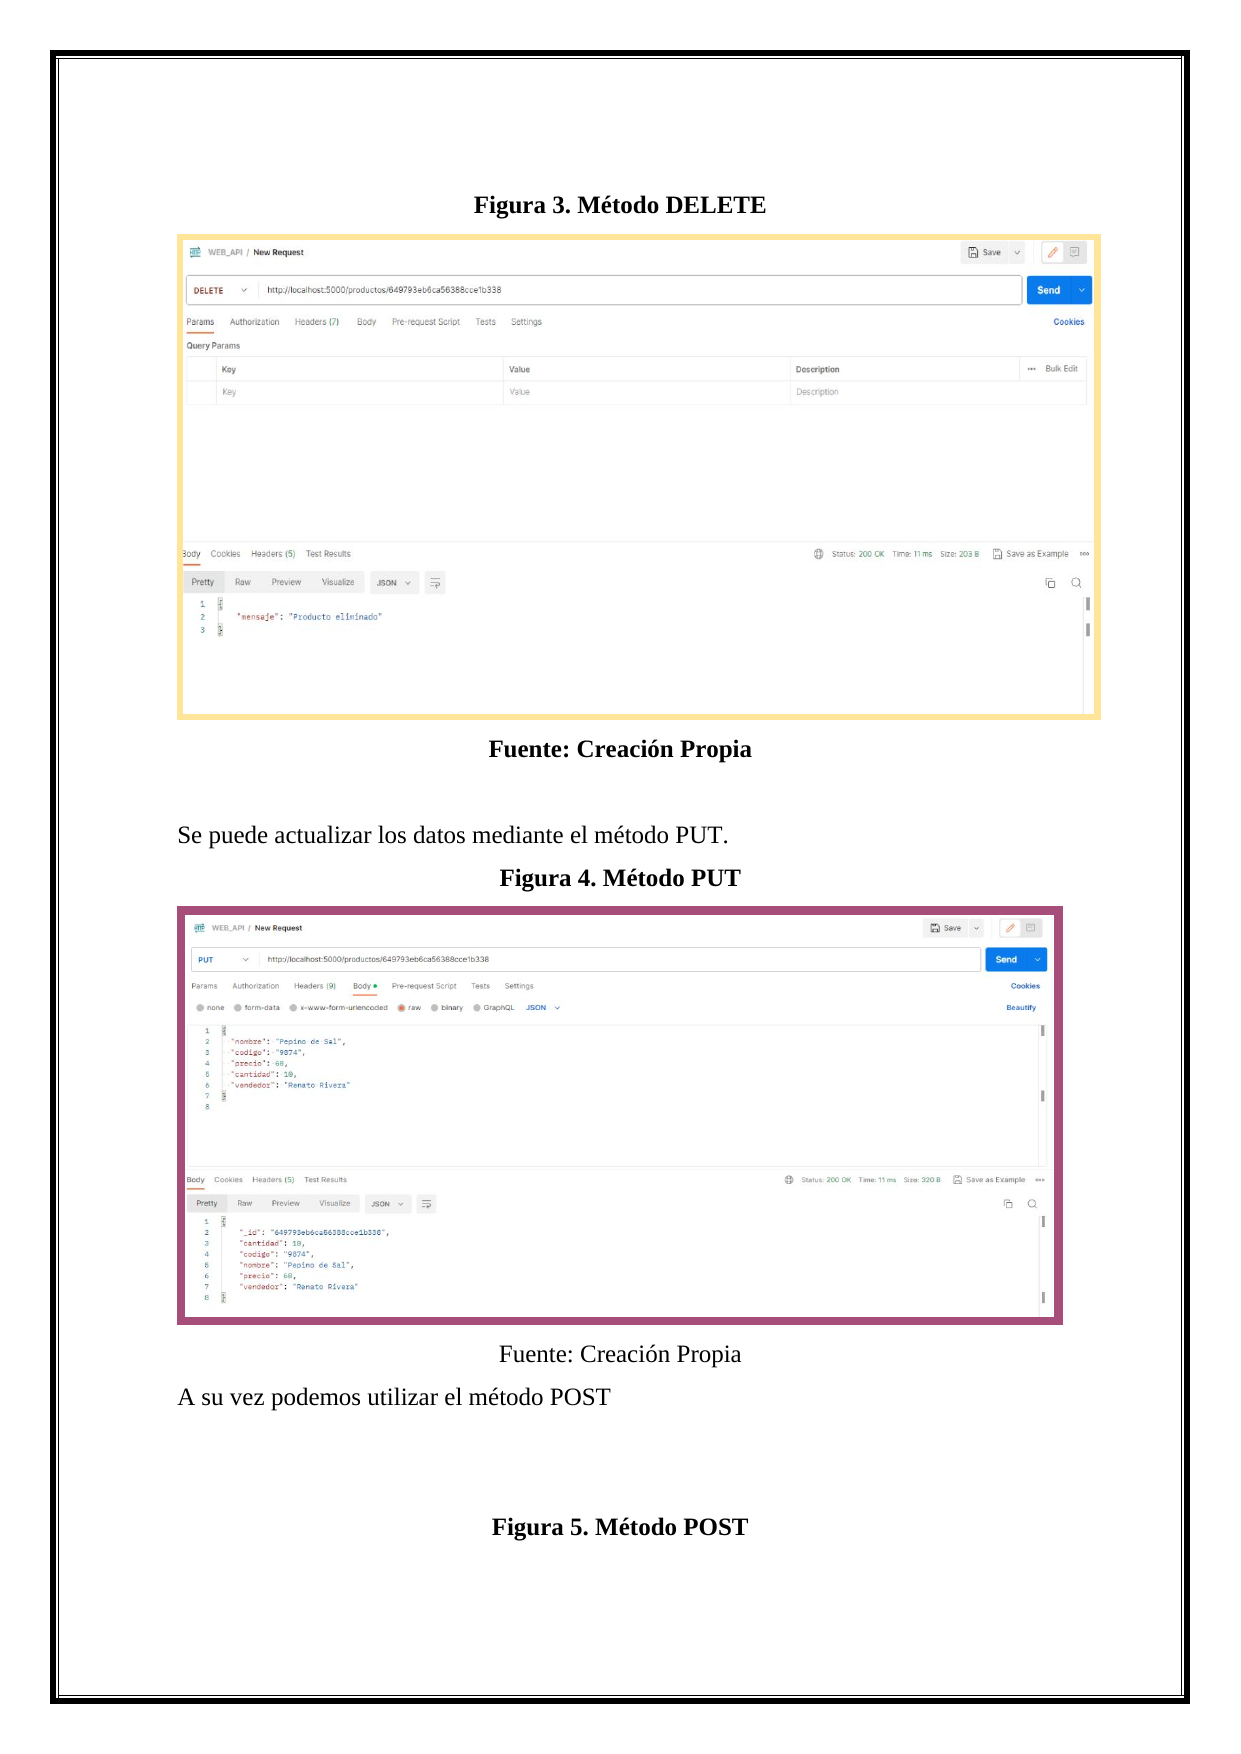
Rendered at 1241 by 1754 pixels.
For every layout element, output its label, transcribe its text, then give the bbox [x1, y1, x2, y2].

text Fuente: Creación Propia [177, 734, 1063, 763]
text A su vez podemos utilizar el método POST [177, 1382, 1063, 1411]
text Figura 5. Método POST [177, 1512, 1063, 1540]
text Se puede actualizar los datos mediante el método PUT. [177, 820, 1063, 849]
picture [185, 915, 1054, 1317]
text Fuente: Creación Propia [177, 1339, 1063, 1368]
picture [183, 240, 1094, 714]
text Figura 4. Método PUT [177, 863, 1063, 892]
text Figura 3. Método DELETE [177, 191, 1063, 219]
